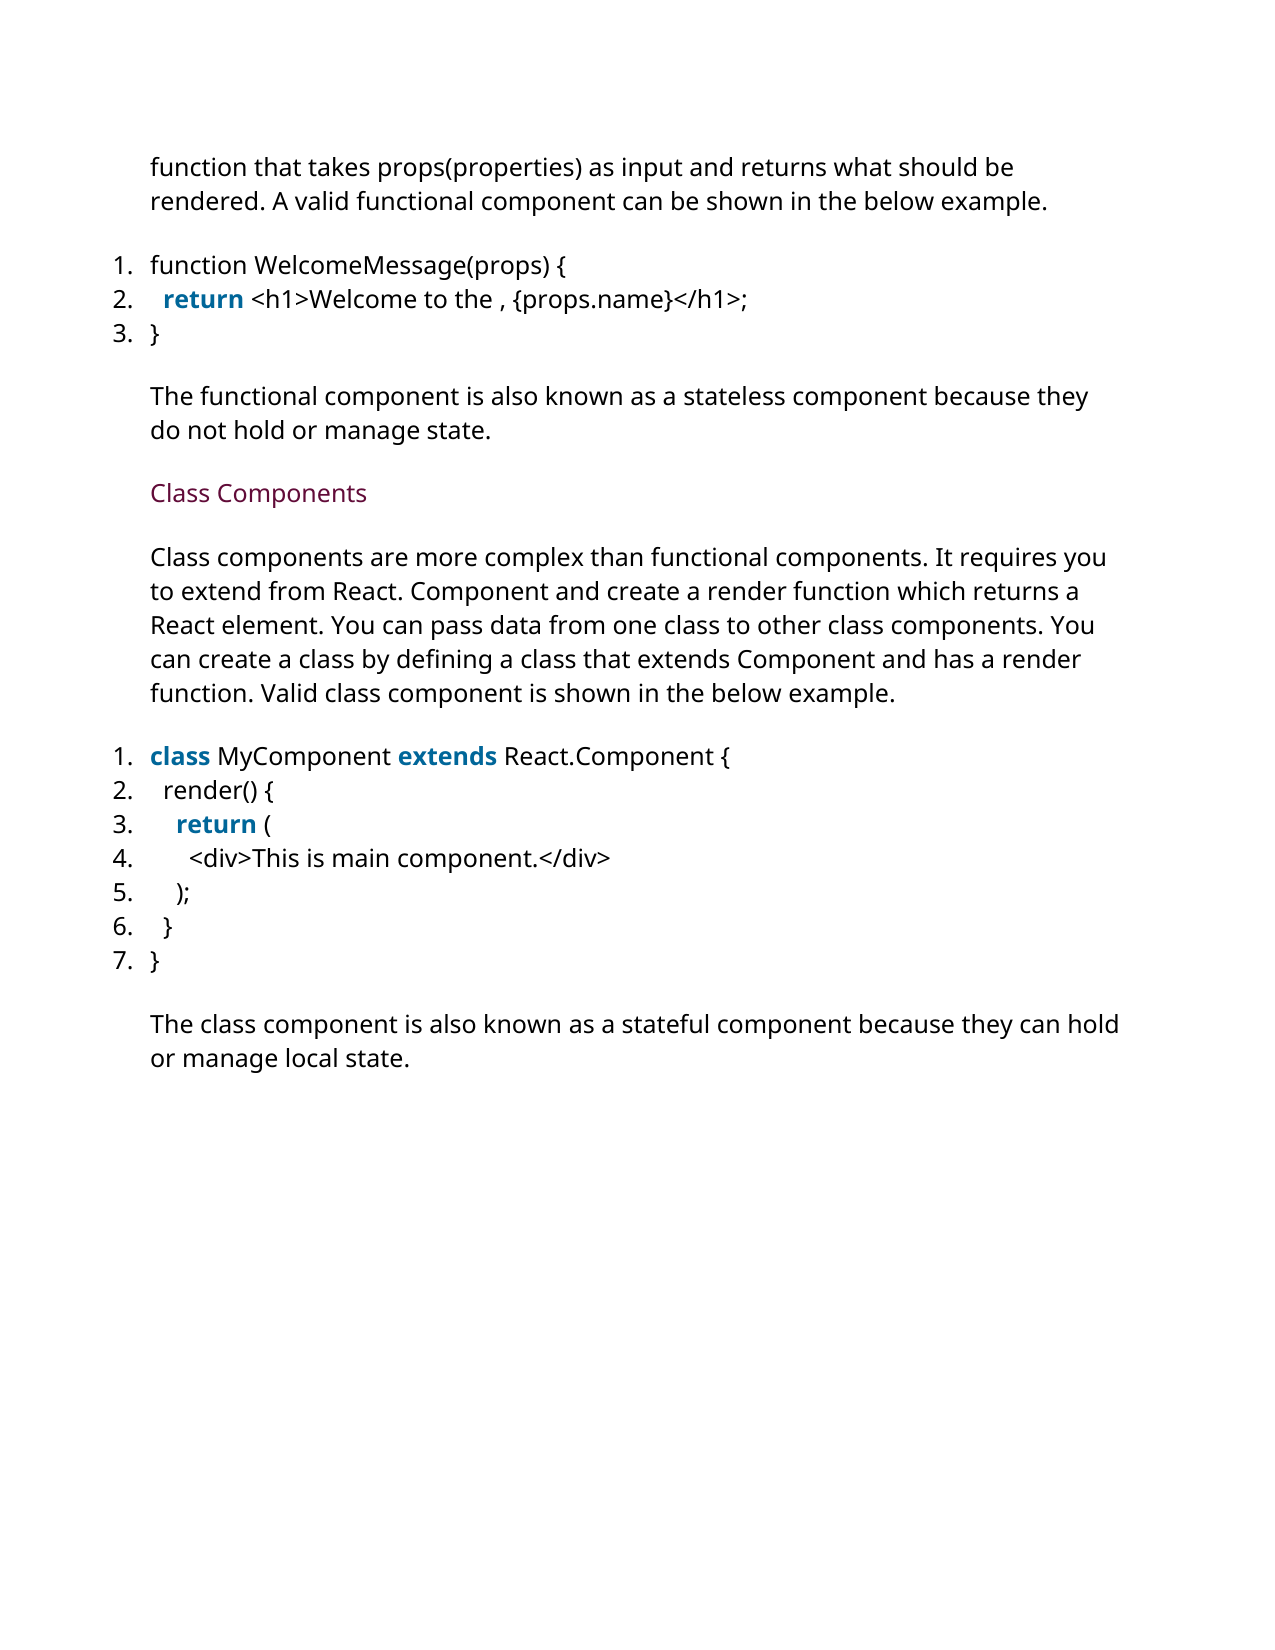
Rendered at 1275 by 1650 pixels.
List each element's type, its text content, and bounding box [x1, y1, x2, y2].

list } [112, 943, 1125, 977]
text Class components are more complex than functional components. It requires you to extend from React. Component and create a render function which returns a React element. You can pass data from one class to other class components. You can create a class by defining a class that extends Component and has a render function. Valid class component is shown in the below example. [150, 539, 1125, 709]
list <div>This is main component.</div> [112, 841, 1125, 875]
list class MyComponent extends React.Component { [112, 739, 1125, 773]
text The class component is also known as a stateful component because they can hold or manage local state. [150, 1006, 1125, 1074]
list } [112, 315, 1125, 349]
list return ( [112, 807, 1125, 841]
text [150, 150, 1125, 218]
text Class Components [150, 476, 1125, 510]
list function WelcomeMessage(props) { [112, 247, 1125, 281]
text The functional component is also known as a stateless component because they do not hold or manage state. [150, 379, 1125, 447]
list ); [112, 875, 1125, 909]
list return <h1>Welcome to the , {props.name}</h1>; [112, 281, 1125, 315]
list } [112, 909, 1125, 943]
list render() { [112, 773, 1125, 807]
